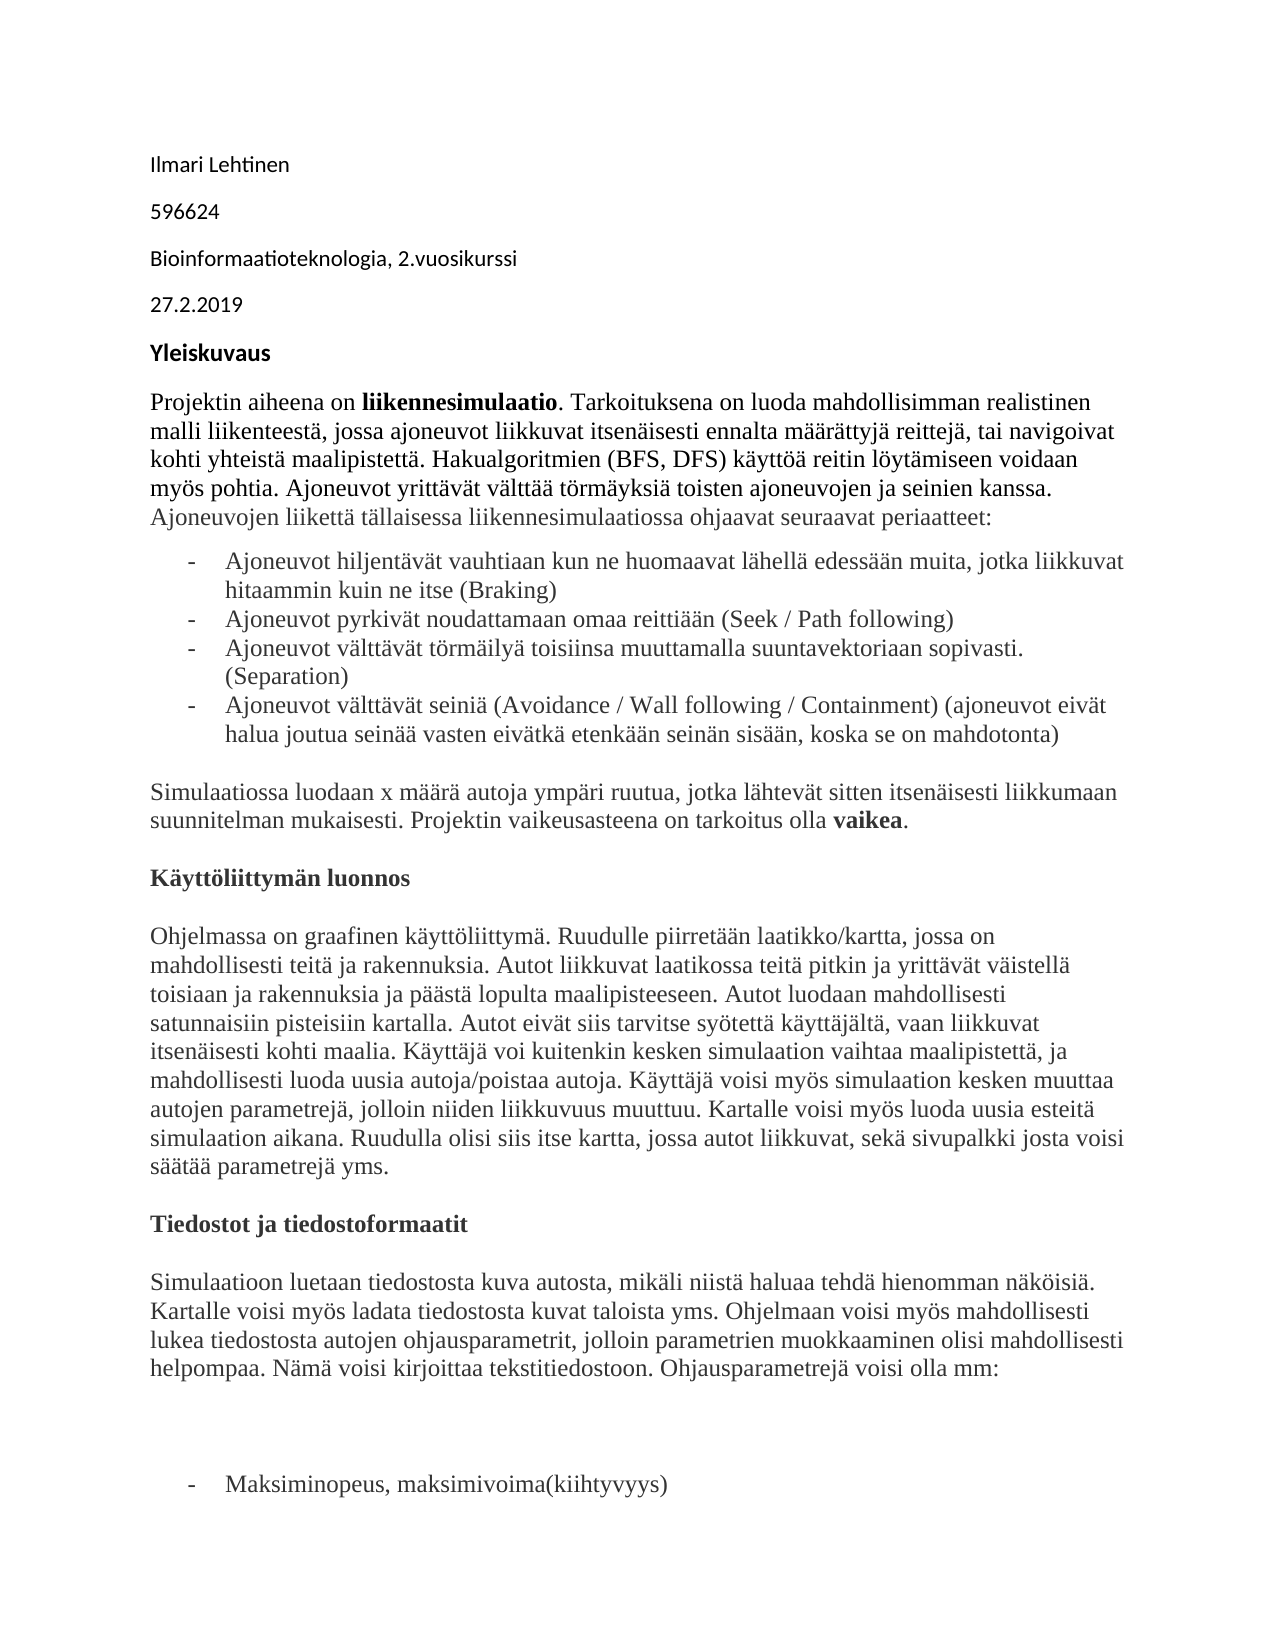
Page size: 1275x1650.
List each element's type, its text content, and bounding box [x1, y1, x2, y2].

text Tiedostot ja tiedostoformaatit [150, 1209, 1125, 1238]
text Projektin aiheena on liikennesimulaatio. Tarkoituksena on luoda mahdollisimman realistinen malli liikenteestä, jossa ajoneuvot liikkuvat itsenäisesti ennalta määrättyjä reittejä, tai navigoivat kohti yhteistä maalipistettä. Hakualgoritmien (BFS, DFS) käyttöä reitin löytämiseen voidaan myös pohtia. Ajoneuvot yrittävät välttää törmäyksiä toisten ajoneuvojen ja seinien kanssa. Ajoneuvojen liikettä tällaisessa liikennesimulaatiossa ohjaavat seuraavat periaatteet: [150, 387, 1125, 531]
text Ilmari Lehtinen [150, 150, 1125, 178]
list Ajoneuvot välttävät seiniä (Avoidance / Wall following / Containment) (ajoneuvot eivät halua joutua seinää vasten eivätkä etenkään seinän sisään, koska se on mahdotonta) [187, 690, 1125, 748]
text Ohjelmassa on graafinen käyttöliittymä. Ruudulle piirretään laatikko/kartta, jossa on mahdollisesti teitä ja rakennuksia. Autot liikkuvat laatikossa teitä pitkin ja yrittävät väistellä toisiaan ja rakennuksia ja päästä lopulta maalipisteeseen. Autot luodaan mahdollisesti satunnaisiin pisteisiin kartalla. Autot eivät siis tarvitse syötettä käyttäjältä, vaan liikkuvat itsenäisesti kohti maalia. Käyttäjä voi kuitenkin kesken simulaation vaihtaa maalipistettä, ja mahdollisesti luoda uusia autoja/poistaa autoja. Käyttäjä voisi myös simulaation kesken muuttaa autojen parametrejä, jolloin niiden liikkuvuus muuttuu. Kartalle voisi myös luoda uusia esteitä simulaation aikana. Ruudulla olisi siis itse kartta, jossa autot liikkuvat, sekä sivupalkki josta voisi säätää parametrejä yms. [150, 921, 1125, 1180]
text Yleiskuvaus [150, 337, 1125, 368]
text 27.2.2019 [150, 291, 1125, 319]
text Bioinformaatioteknologia, 2.vuosikurssi [150, 244, 1125, 272]
text Käyttöliittymän luonnos [150, 863, 1125, 892]
text Simulaatiossa luodaan x määrä autoja ympäri ruutua, jotka lähtevät sitten itsenäisesti liikkumaan suunnitelman mukaisesti. Projektin vaikeusasteena on tarkoitus olla vaikea. [150, 777, 1125, 834]
list Ajoneuvot pyrkivät noudattamaan omaa reittiään (Seek / Path following) [187, 604, 1125, 633]
list Ajoneuvot välttävät törmäilyä toisiinsa muuttamalla suuntavektoriaan sopivasti. (Separation) [187, 633, 1125, 690]
list Ajoneuvot hiljentävät vauhtiaan kun ne huomaavat lähellä edessään muita, jotka liikkuvat hitaammin kuin ne itse (Braking) [187, 546, 1125, 604]
list Maksiminopeus, maksimivoima(kiihtyvyys) [187, 1469, 1125, 1498]
text Simulaatioon luetaan tiedostosta kuva autosta, mikäli niistä haluaa tehdä hienomman näköisiä. Kartalle voisi myös ladata tiedostosta kuvat taloista yms. Ohjelmaan voisi myös mahdollisesti lukea tiedostosta autojen ohjausparametrit, jolloin parametrien muokkaaminen olisi mahdollisesti helpompaa. Nämä voisi kirjoittaa tekstitiedostoon. Ohjausparametrejä voisi olla mm: [150, 1267, 1125, 1382]
text 596624 [150, 197, 1125, 225]
